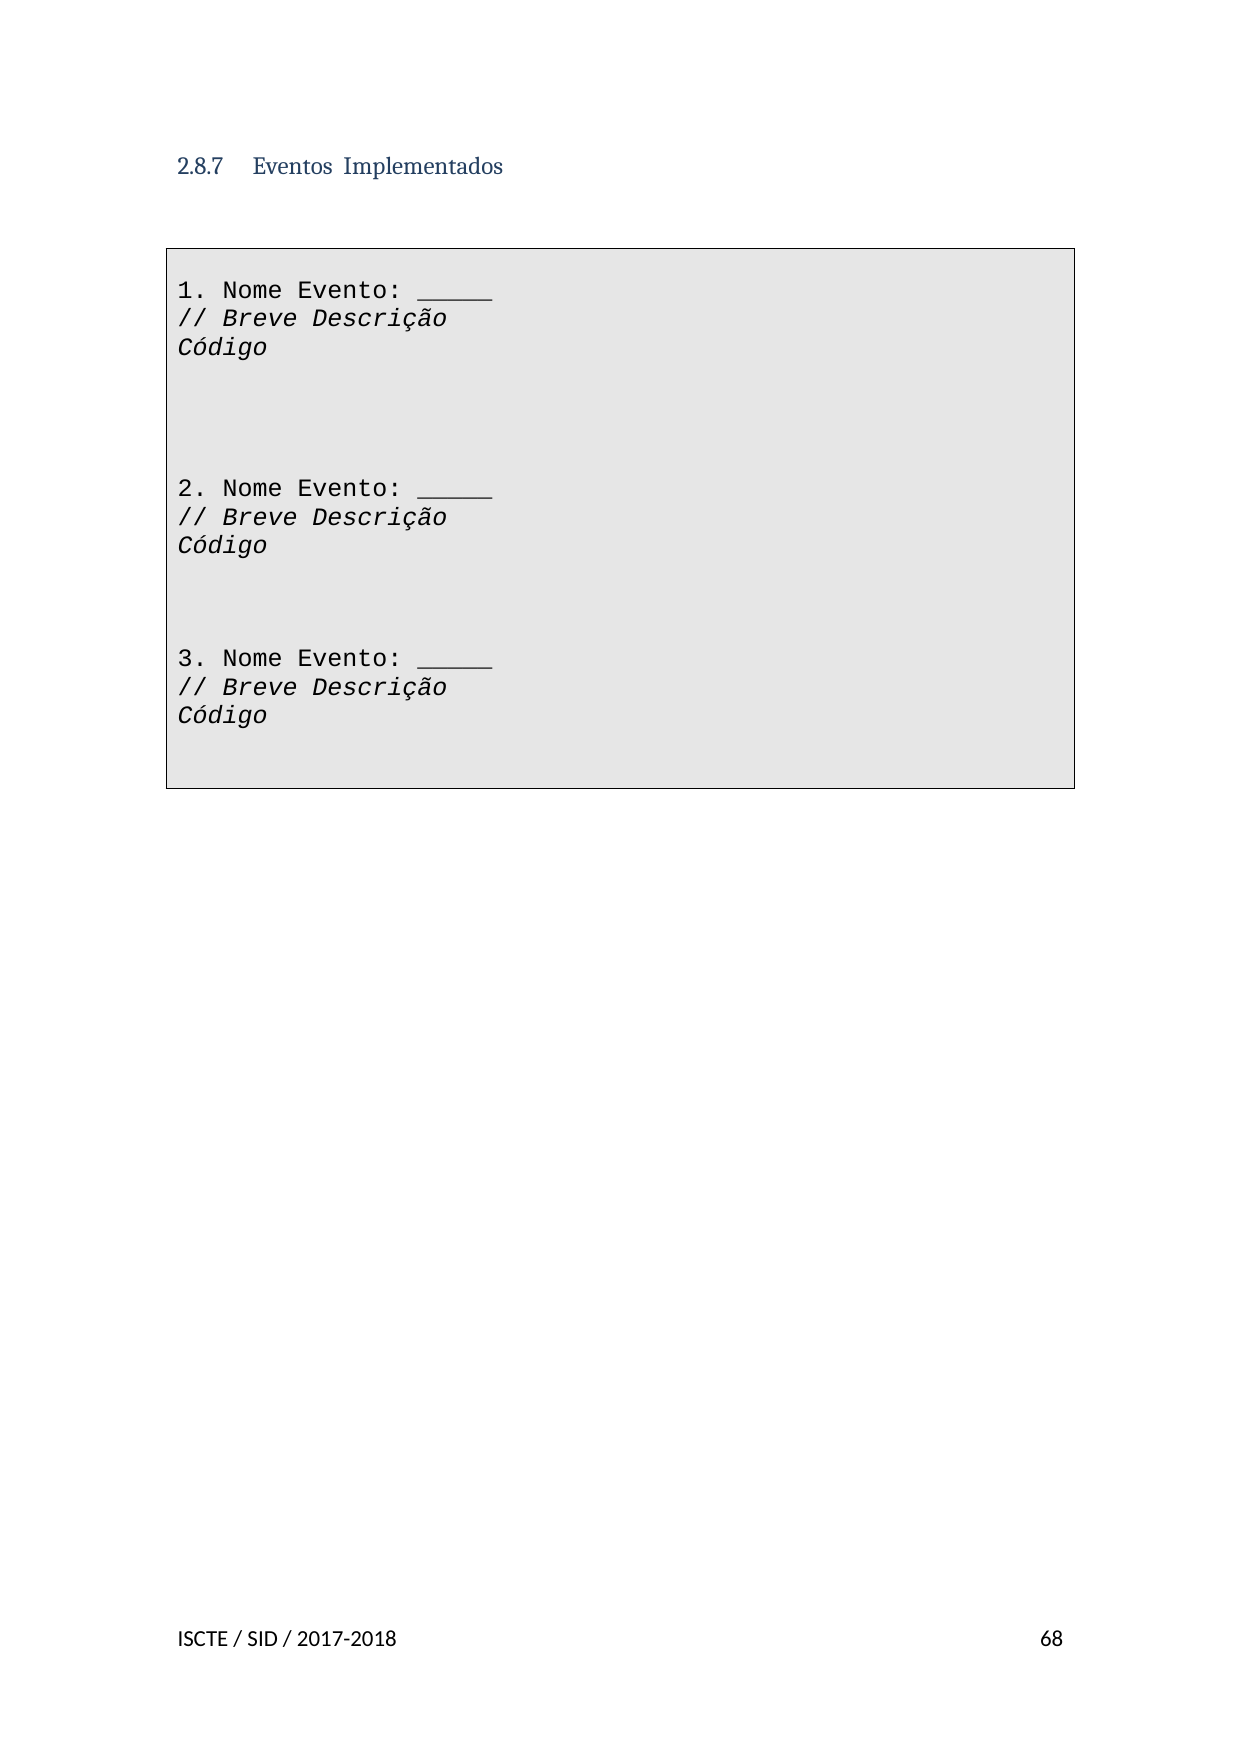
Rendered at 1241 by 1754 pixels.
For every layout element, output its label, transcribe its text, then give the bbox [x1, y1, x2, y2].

subtitle Eventos Implementados [177, 152, 1063, 181]
table_header 1. Nome Evento: _____ // Breve Descrição Código 2. Nome Evento: _____ // Breve Descrição Código 3. Nome Evento: _____ // Breve Descrição Código [167, 249, 1074, 788]
